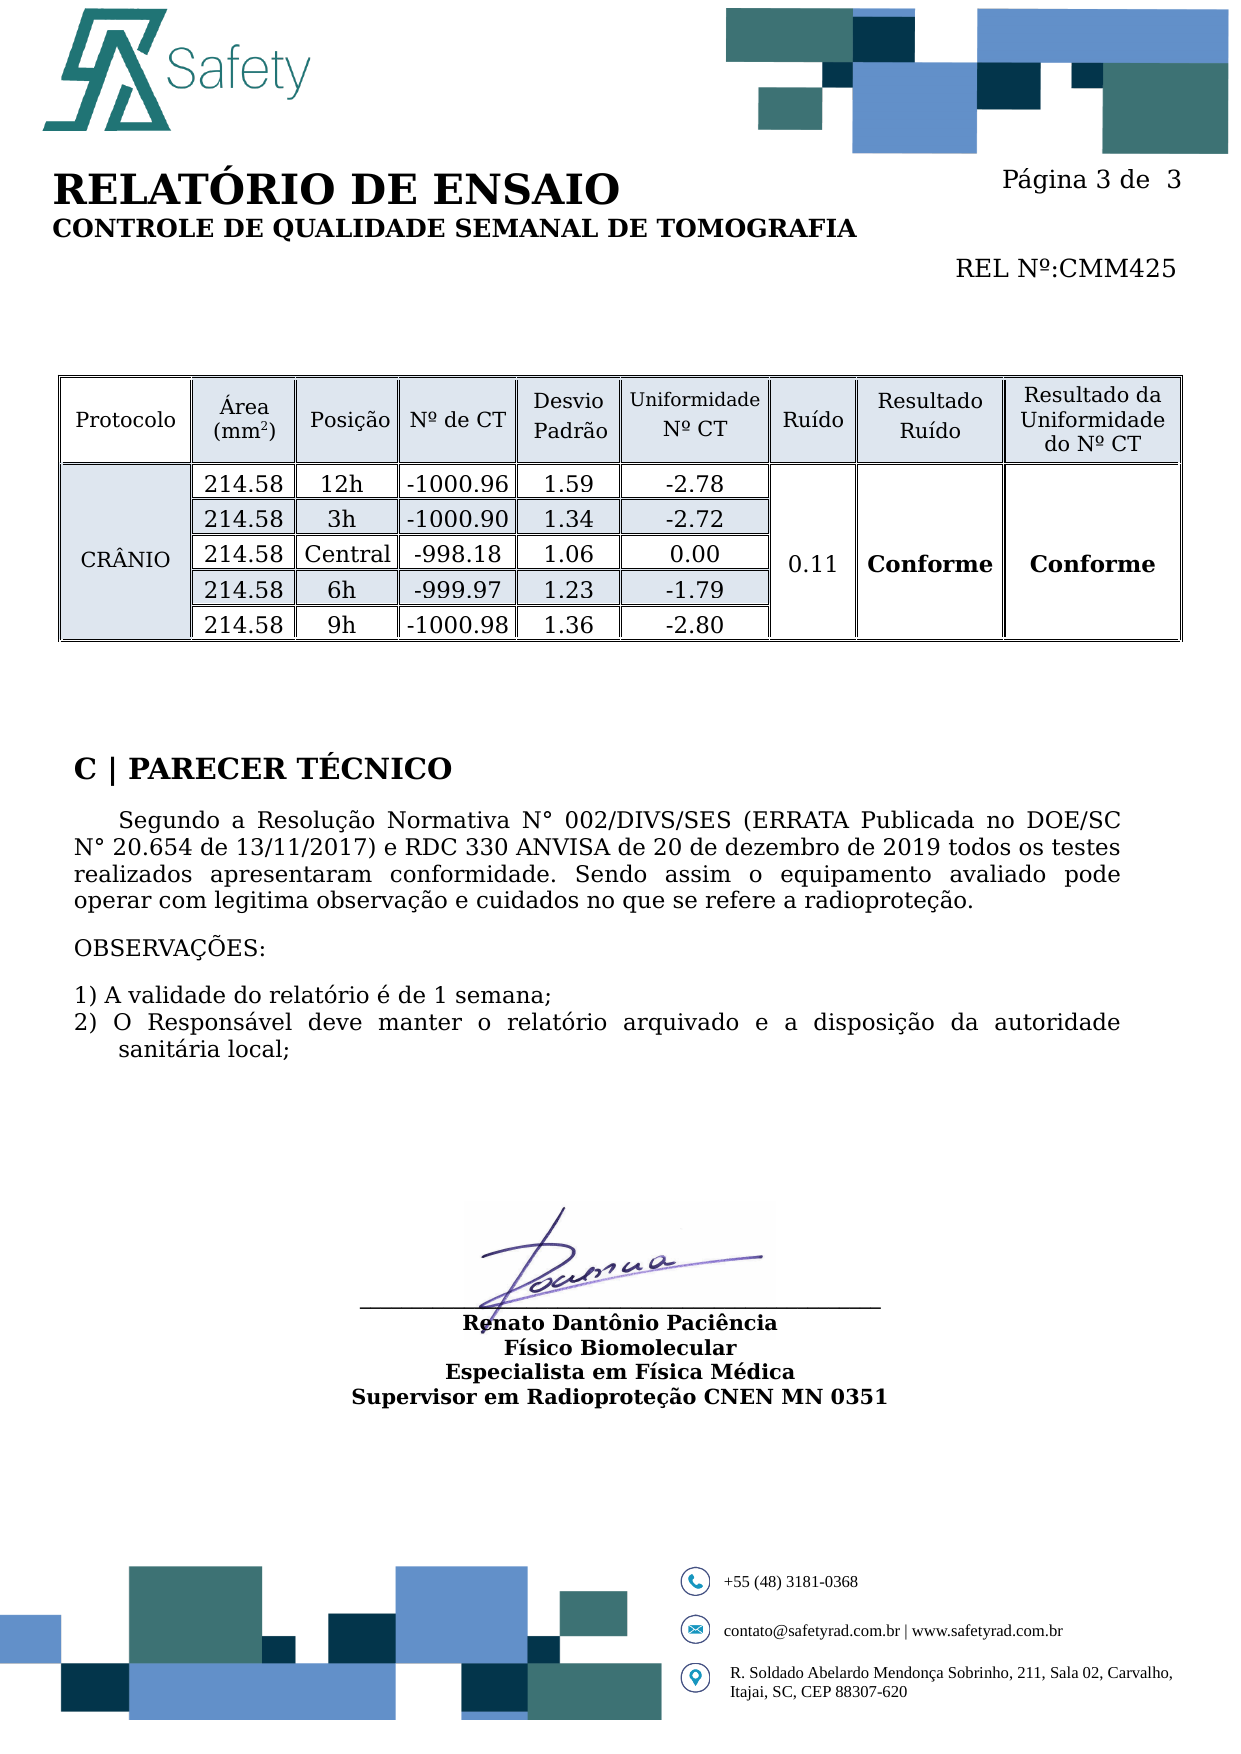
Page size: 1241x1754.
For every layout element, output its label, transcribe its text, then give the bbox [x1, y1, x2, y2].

table_cell 3h [297, 500, 397, 533]
text __________________________________________________ [118, 1287, 1122, 1311]
table_cell -2.78 [622, 465, 768, 497]
text 2) O Responsável deve manter o relatório arquivado e a disposição da autoridade sanitária local; [74, 1009, 1122, 1062]
table_cell -1.79 [622, 571, 768, 603]
table_cell 214.58 [192, 607, 295, 639]
table_header Protocolo [61, 376, 192, 462]
text C | PARECER TÉCNICO [74, 752, 1122, 787]
table_cell -2.72 [622, 500, 768, 533]
table_cell CRÂNIO [61, 462, 192, 639]
table_cell 6h [297, 571, 397, 603]
table_cell 12h [297, 465, 397, 497]
text Segundo a Resolução Normativa N° 002/DIVS/SES (ERRATA Publicada no DOE/SC N° 20.654 de 13/11/2017) e RDC 330 ANVISA de 20 de dezembro de 2019 todos os testes realizados apresentaram conformidade. Sendo assim o equipamento avaliado pode operar com legitima observação e cuidados no que se refere a radioproteção. [74, 807, 1122, 914]
table_cell 214.58 [193, 500, 294, 533]
table_cell 214.58 [193, 465, 294, 497]
picture [42, 8, 311, 131]
picture [464, 1201, 776, 1287]
table_cell Conforme [1004, 462, 1180, 639]
text Especialista em Física Médica [118, 1360, 1122, 1384]
table_cell 1.36 [517, 607, 620, 639]
table_header Nº de CT [399, 376, 517, 462]
table_header Resultado da Uniformidade do Nº CT [1004, 378, 1180, 462]
picture [680, 1566, 710, 1596]
text 1) A validade do relatório é de 1 semana; [74, 982, 1122, 1009]
table_cell 0.00 [622, 536, 768, 568]
table_header Área (mm2) [192, 378, 295, 462]
picture [0, 1566, 662, 1720]
table_cell 1.06 [518, 536, 619, 568]
table_cell 1.34 [518, 500, 619, 533]
table_cell 1.59 [518, 465, 619, 497]
table_cell 214.58 [193, 536, 294, 568]
text Renato Dantônio Paciência [118, 1311, 1122, 1336]
text Supervisor em Radioproteção CNEN MN 0351 [118, 1384, 1122, 1409]
table_header Desvio Padrão [517, 378, 620, 462]
table_cell 9h [295, 604, 399, 639]
picture [680, 1614, 710, 1644]
table_cell -999.97 [400, 571, 515, 603]
table_cell Conforme [856, 462, 1004, 639]
table_cell 0.11 [770, 465, 856, 639]
table_header Resultado Ruído [856, 376, 1004, 462]
table_cell -1000.98 [399, 604, 517, 639]
table_header Posição [295, 376, 399, 462]
table_cell -2.80 [620, 604, 770, 639]
text Físico Biomolecular [118, 1336, 1122, 1360]
table_cell -998.18 [400, 536, 515, 568]
text OBSERVAÇÕES: [74, 935, 1122, 962]
picture [680, 1663, 710, 1693]
table_header Ruído [770, 378, 856, 462]
table_cell -1000.96 [400, 465, 515, 497]
table_cell 1.23 [518, 571, 619, 603]
table_header Uniformidade Nº CT [620, 376, 770, 462]
table_cell Central [297, 536, 397, 568]
table_cell 214.58 [193, 571, 294, 603]
picture [725, 8, 1229, 154]
table_cell -1000.90 [400, 500, 515, 533]
